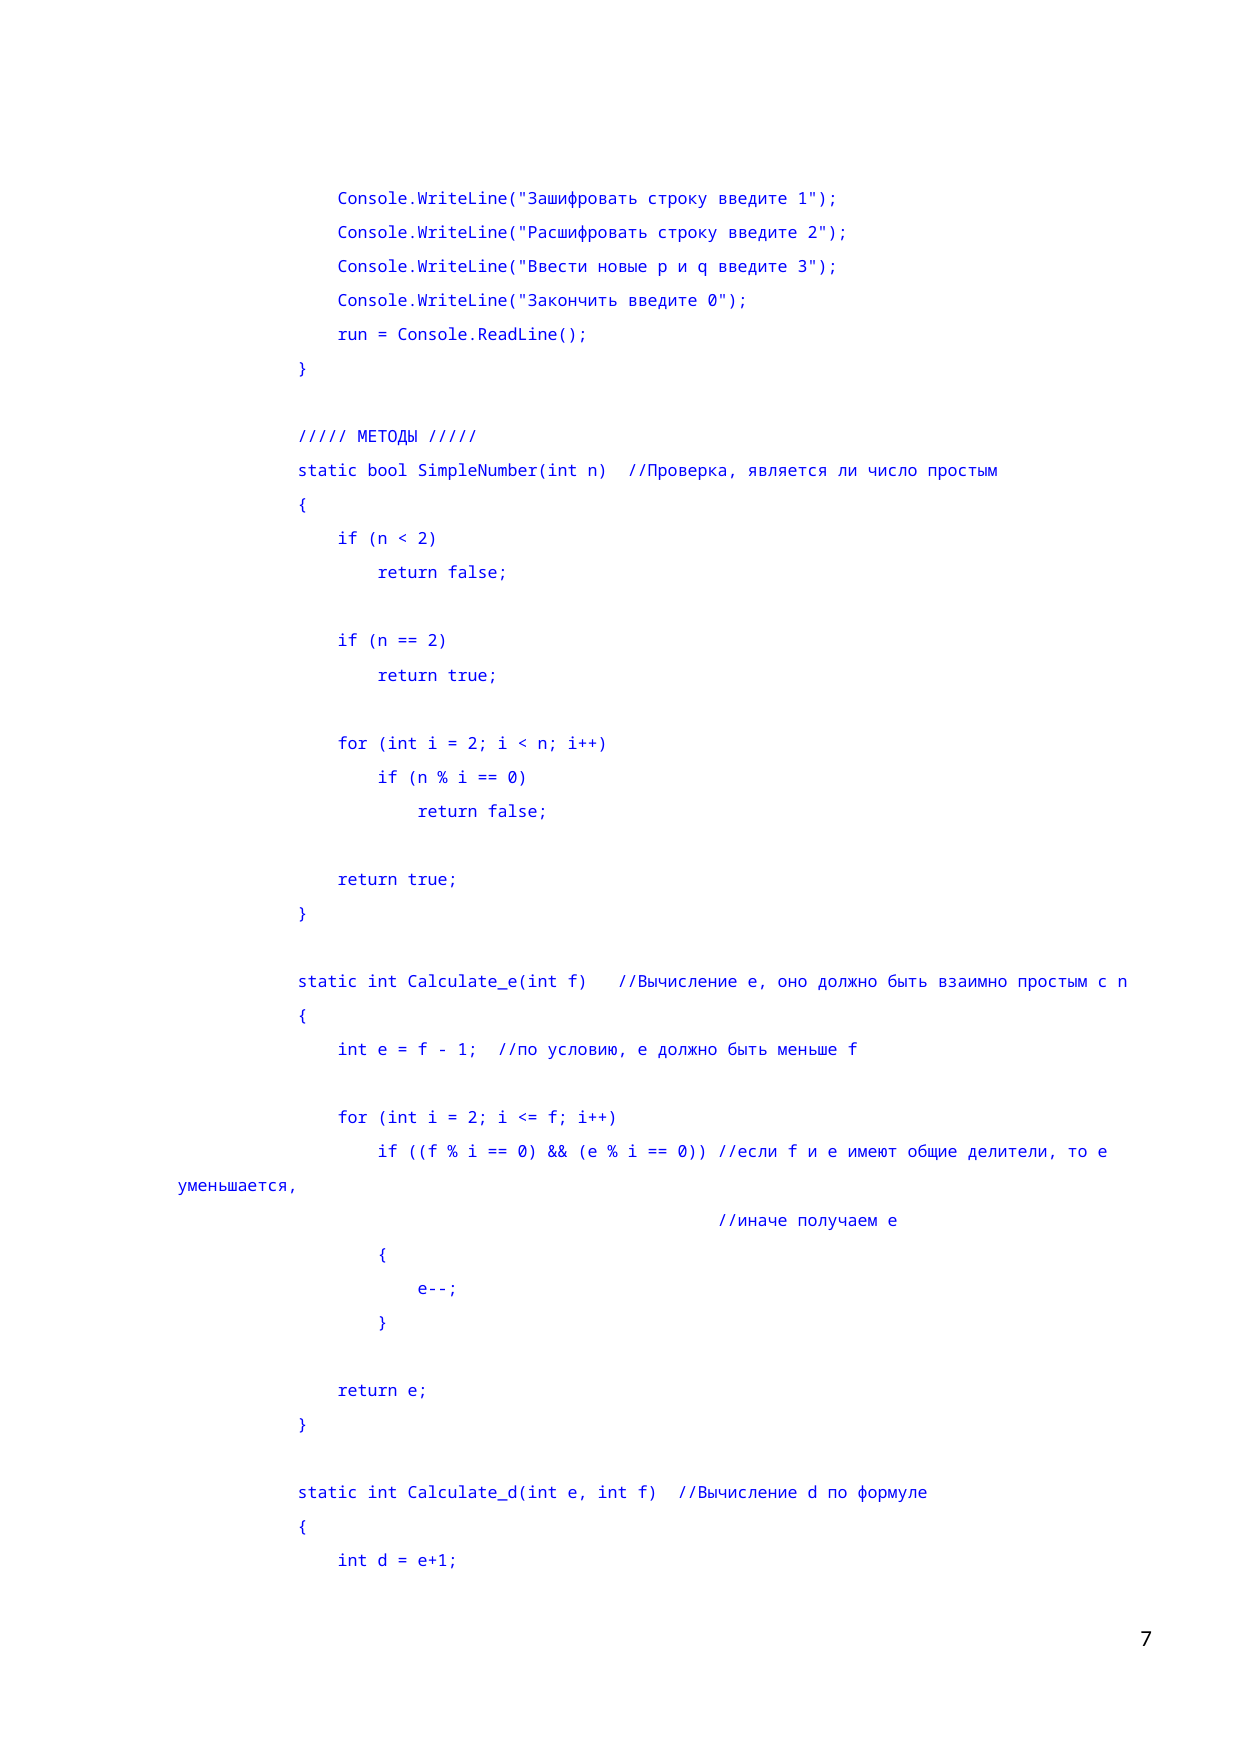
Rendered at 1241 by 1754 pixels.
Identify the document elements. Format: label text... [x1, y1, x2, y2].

text { [177, 1515, 1152, 1537]
text run = Console.ReadLine(); [177, 322, 1152, 345]
text //иначе получаем e [177, 1208, 1152, 1231]
text Console.WriteLine("Ввести новые р и q введите 3"); [177, 254, 1152, 277]
text { [177, 1004, 1152, 1026]
text for (int i = 2; i <= f; i++) [177, 1106, 1152, 1129]
text static int Calculate_d(int e, int f) //Вычисление d по формуле [177, 1481, 1152, 1503]
text return false; [177, 799, 1152, 822]
text } [177, 357, 1152, 379]
text static int Calculate_e(int f) //Вычисление e, оно должно быть взаимно простым с n [177, 970, 1152, 992]
text if ((f % i == 0) && (e % i == 0)) //если f и e имеют общие делители, то e уменьшается, [177, 1140, 1152, 1197]
text Console.WriteLine("Закончить введите 0"); [177, 288, 1152, 311]
text int d = e+1; [177, 1549, 1152, 1571]
text static bool SimpleNumber(int n) //Проверка, является ли число простым [177, 459, 1152, 481]
text Console.WriteLine("Зашифровать строку введите 1"); [177, 186, 1152, 209]
text if (n % i == 0) [177, 765, 1152, 788]
text if (n < 2) [177, 527, 1152, 549]
text return true; [177, 663, 1152, 686]
text Console.WriteLine("Расшифровать строку введите 2"); [177, 220, 1152, 243]
text } [177, 1412, 1152, 1435]
text return e; [177, 1378, 1152, 1401]
text { [177, 493, 1152, 516]
text e--; [177, 1276, 1152, 1299]
text int e = f - 1; //по условию, e должно быть меньше f [177, 1038, 1152, 1061]
text { [177, 1242, 1152, 1265]
text } [177, 1310, 1152, 1333]
text if (n == 2) [177, 629, 1152, 652]
text for (int i = 2; i < n; i++) [177, 731, 1152, 754]
text return false; [177, 561, 1152, 584]
text ///// МЕТОДЫ ///// [177, 425, 1152, 447]
text } [177, 902, 1152, 924]
text return true; [177, 867, 1152, 890]
